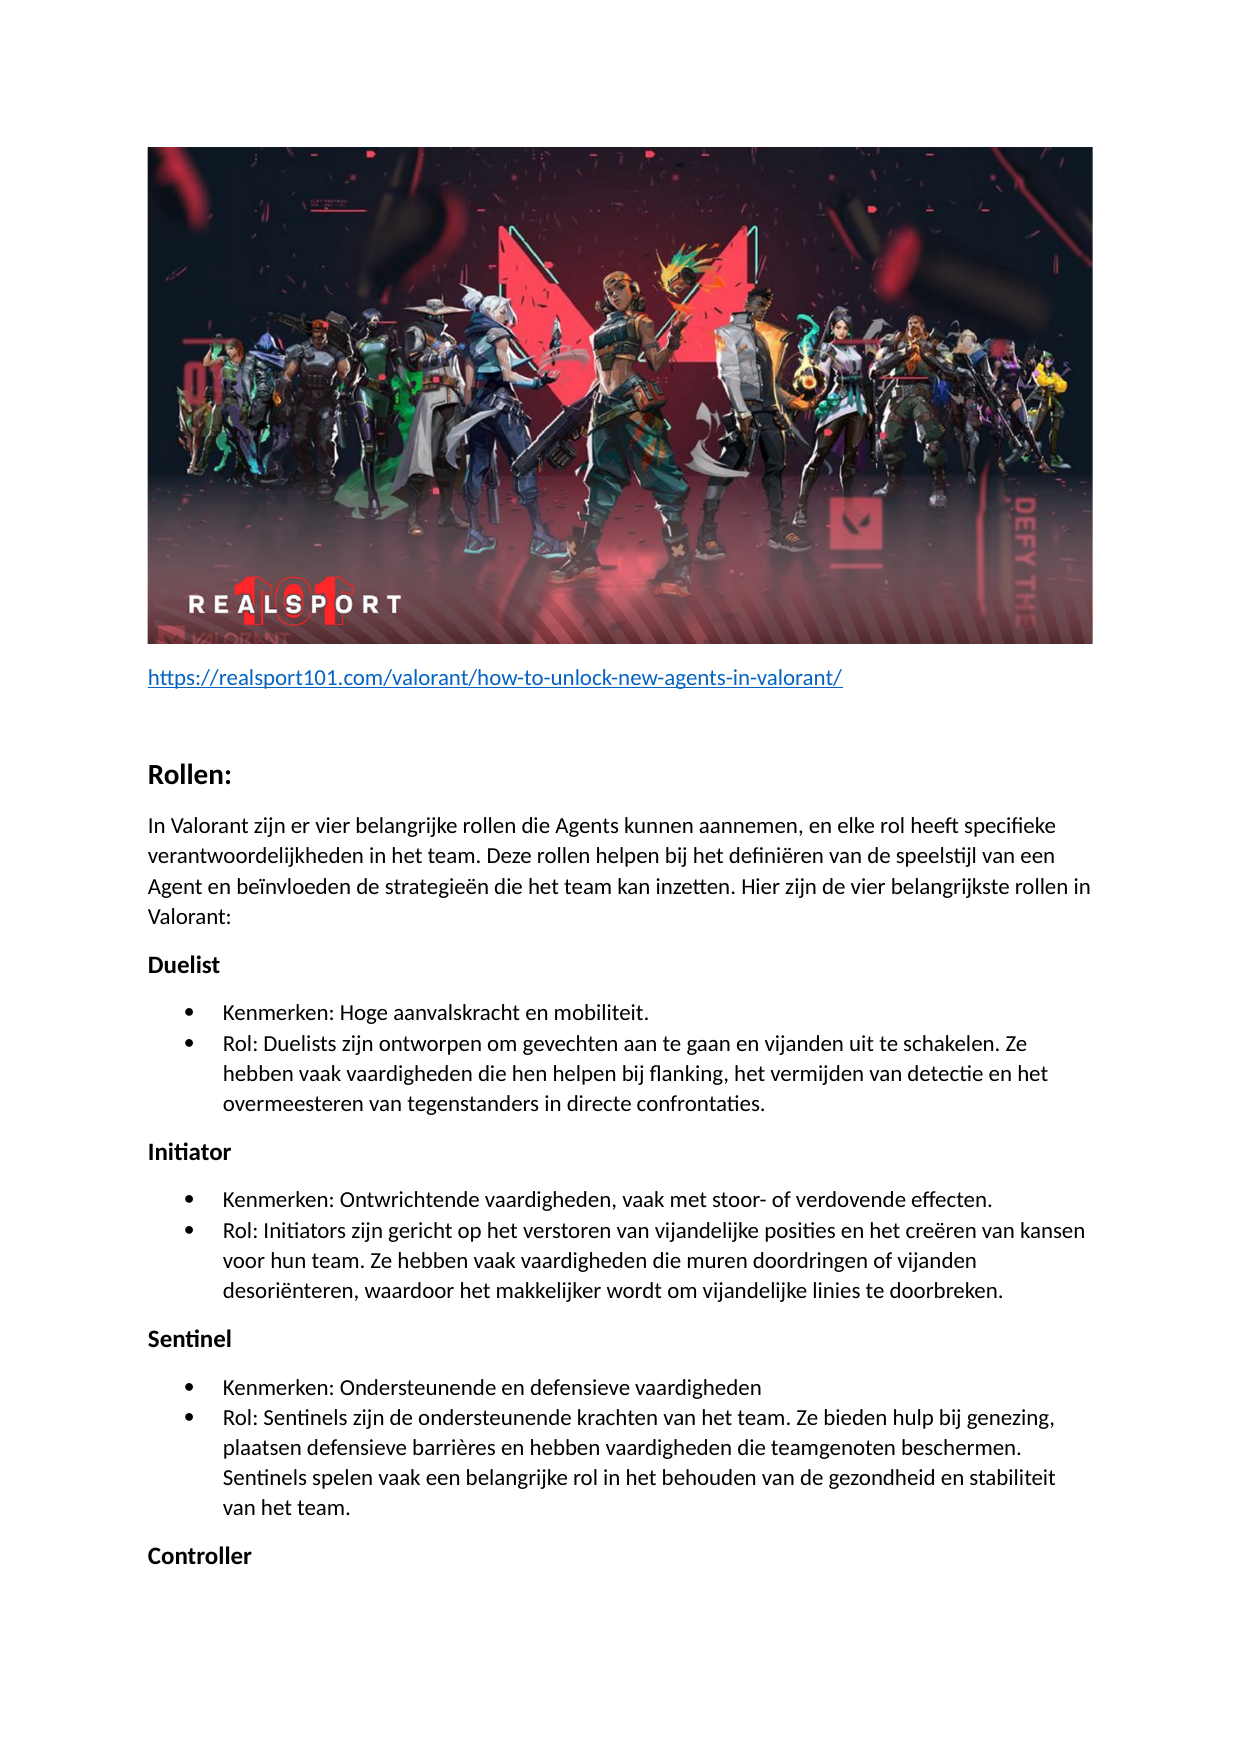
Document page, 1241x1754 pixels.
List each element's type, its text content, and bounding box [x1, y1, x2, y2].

list Rol: Initiators zijn gericht op het verstoren van vijandelijke posities en het creëren van kansen voor hun team. Ze hebben vaak vaardigheden die muren doordringen of vijanden desoriënteren, waardoor het makkelijker wordt om vijandelijke linies te doorbreken. [185, 1216, 1093, 1304]
list Kenmerken: Hoge aanvalskracht en mobiliteit. [185, 998, 1093, 1027]
text In Valorant zijn er vier belangrijke rollen die Agents kunnen aannemen, en elke rol heeft specifieke verantwoordelijkheden in het team. Deze rollen helpen bij het definiëren van de speelstijl van een Agent en beïnvloeden de strategieën die het team kan inzetten. Hier zijn de vier belangrijkste rollen in Valorant: [148, 811, 1093, 930]
text Rollen: [148, 756, 1093, 792]
text Initiator [148, 1136, 1093, 1167]
list Kenmerken: Ondersteunende en defensieve vaardigheden [185, 1373, 1093, 1401]
text Duelist [148, 949, 1093, 979]
list Kenmerken: Ontwrichtende vaardigheden, vaak met stoor- of verdovende effecten. [185, 1186, 1093, 1214]
text Controller [148, 1540, 1093, 1571]
list Rol: Sentinels zijn de ondersteunende krachten van het team. Ze bieden hulp bij genezing, plaatsen defensieve barrières en hebben vaardigheden die teamgenoten beschermen. Sentinels spelen vaak een belangrijke rol in het behouden van de gezondheid en stabiliteit van het team. [185, 1403, 1093, 1522]
text https://realsport101.com/valorant/how-to-unlock-new-agents-in-valorant/ [148, 663, 1093, 691]
picture [147, 147, 1093, 644]
text Sentinel [148, 1323, 1093, 1354]
list Rol: Duelists zijn ontworpen om gevechten aan te gaan en vijanden uit te schakelen. Ze hebben vaak vaardigheden die hen helpen bij flanking, het vermijden van detectie en het overmeesteren van tegenstanders in directe confrontaties. [185, 1029, 1093, 1117]
